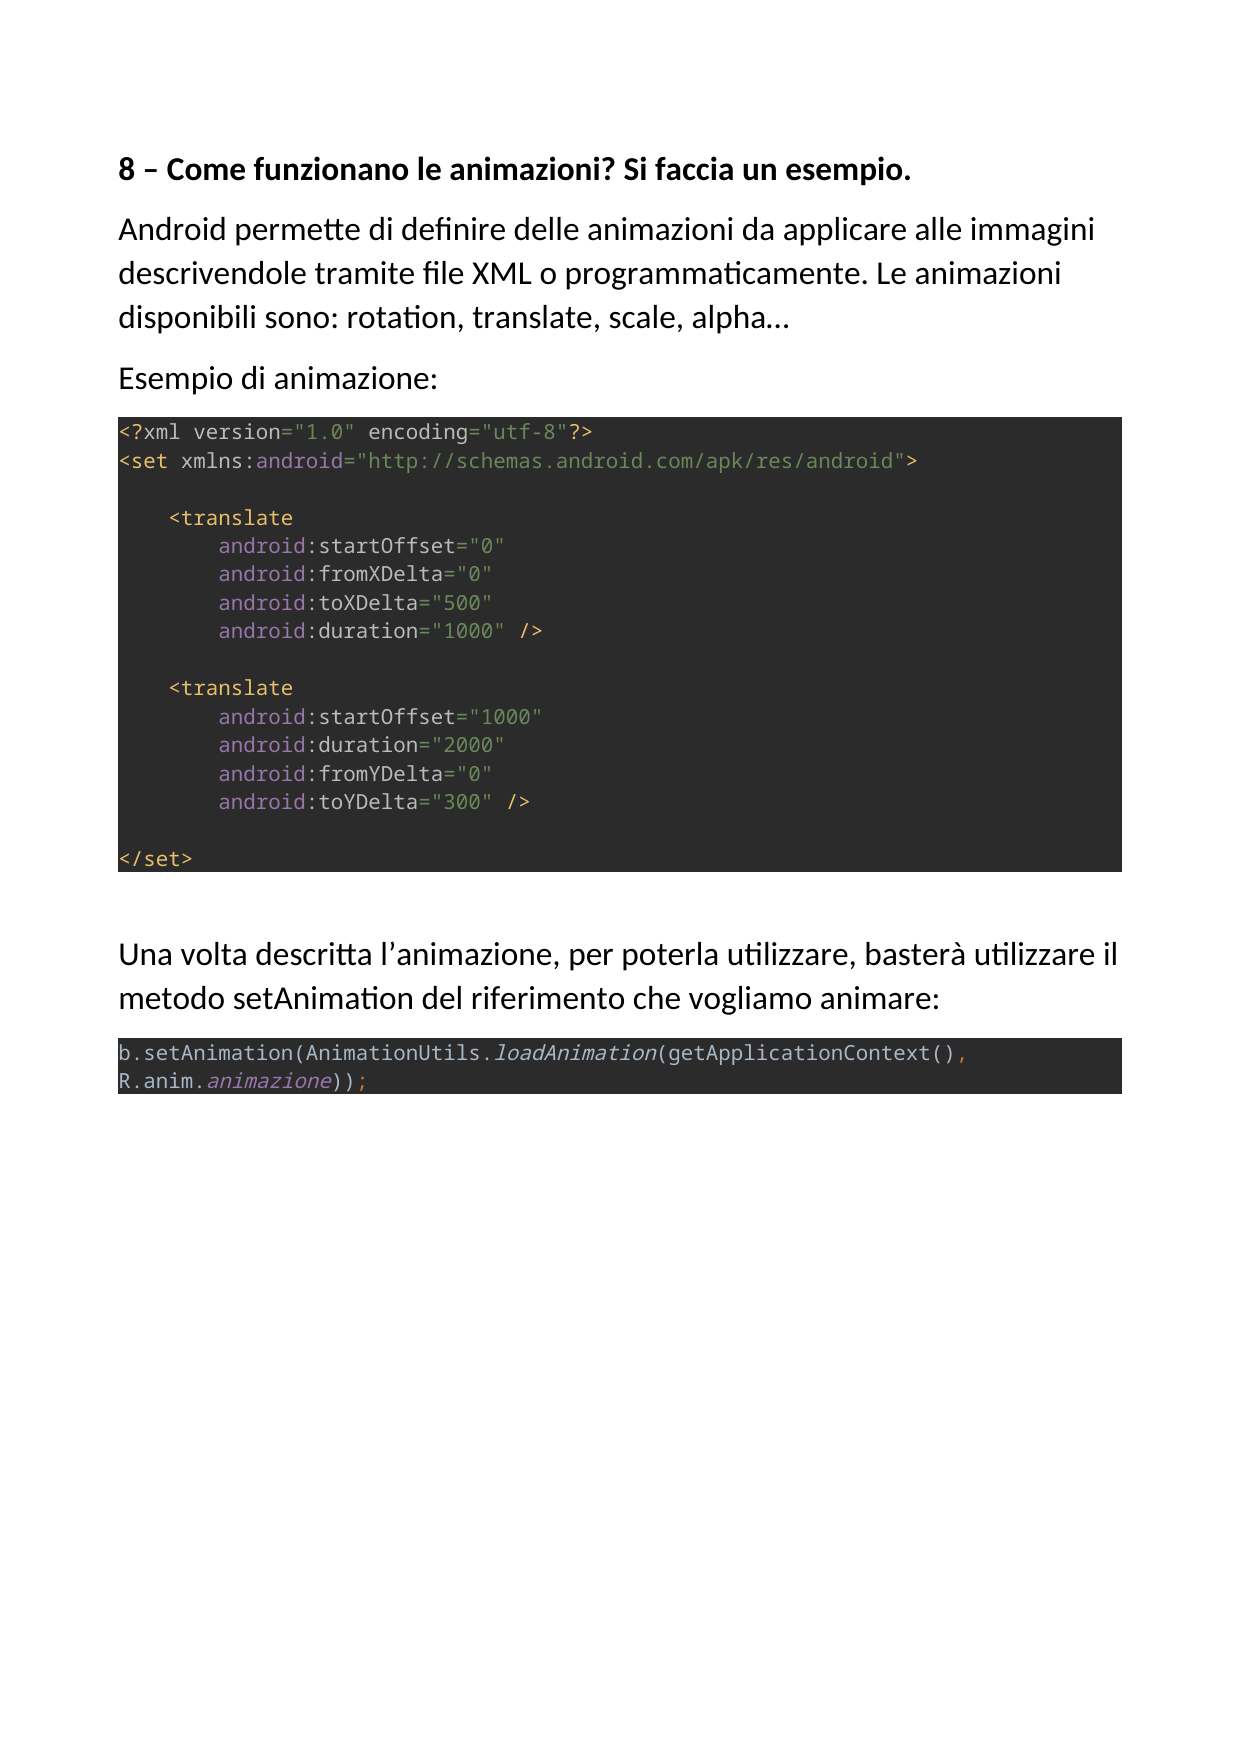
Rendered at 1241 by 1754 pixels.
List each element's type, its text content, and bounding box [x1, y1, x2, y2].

text Esempio di animazione: [118, 357, 1122, 397]
text <?xml version="1.0" encoding="utf-8"?> <set xmlns:android="http://schemas.android.com/apk/res/android"> <translate android:startOffset="0" android:fromXDelta="0" android:toXDelta="500" android:duration="1000" /> <translate android:startOffset="1000" android:duration="2000" android:fromYDelta="0" android:toYDelta="300" /> </set> [118, 417, 1122, 872]
text b.setAnimation(AnimationUtils.loadAnimation(getApplicationContext(), R.anim.animazione)); [118, 1038, 1122, 1094]
text Una volta descritta l’animazione, per poterla utilizzare, basterà utilizzare il metodo setAnimation del riferimento che vogliamo animare: [118, 933, 1122, 1018]
text Android permette di definire delle animazioni da applicare alle immagini descrivendole tramite file XML o programmaticamente. Le animazioni disponibili sono: rotation, translate, scale, alpha… [118, 208, 1122, 337]
text 8 – Come funzionano le animazioni? Si faccia un esempio. [118, 148, 1122, 188]
